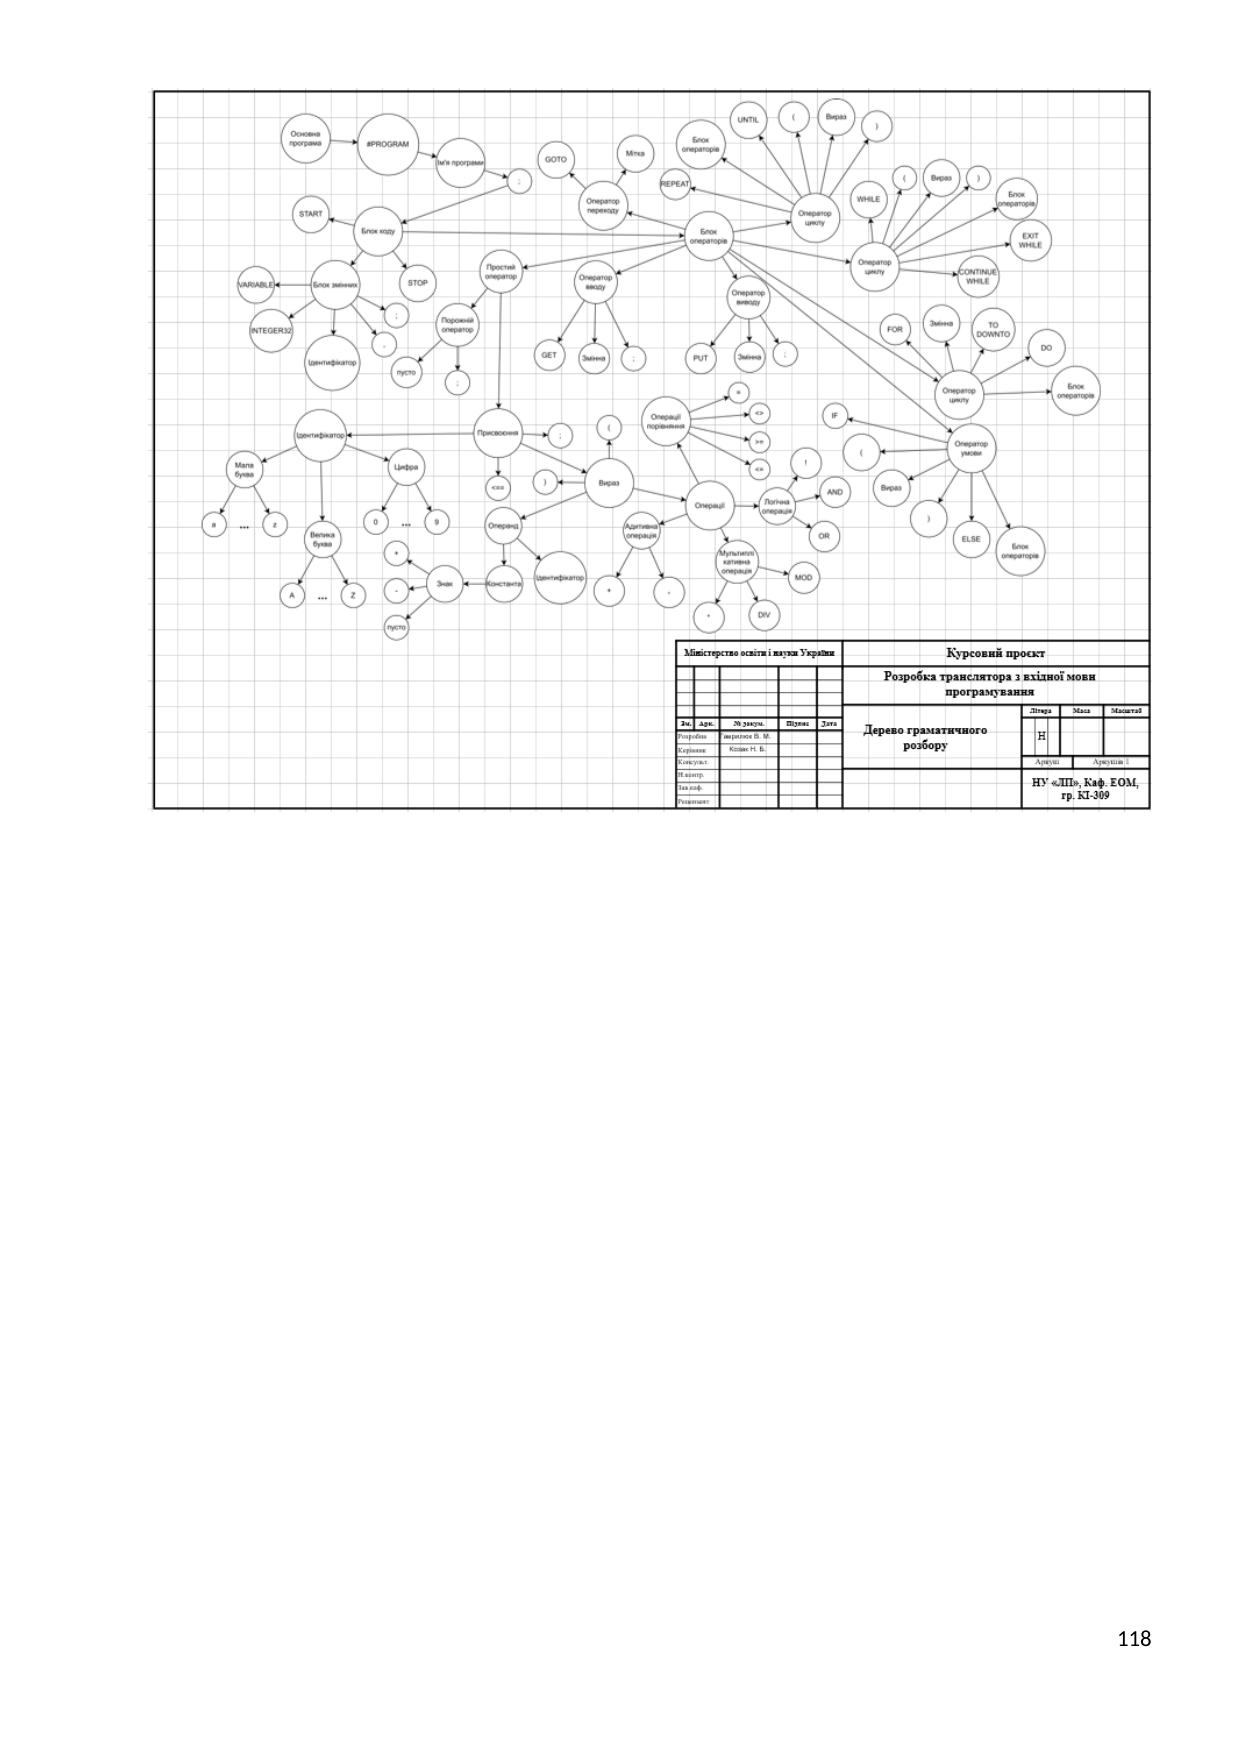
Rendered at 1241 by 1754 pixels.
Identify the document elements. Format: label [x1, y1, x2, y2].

picture [147, 88, 1152, 812]
